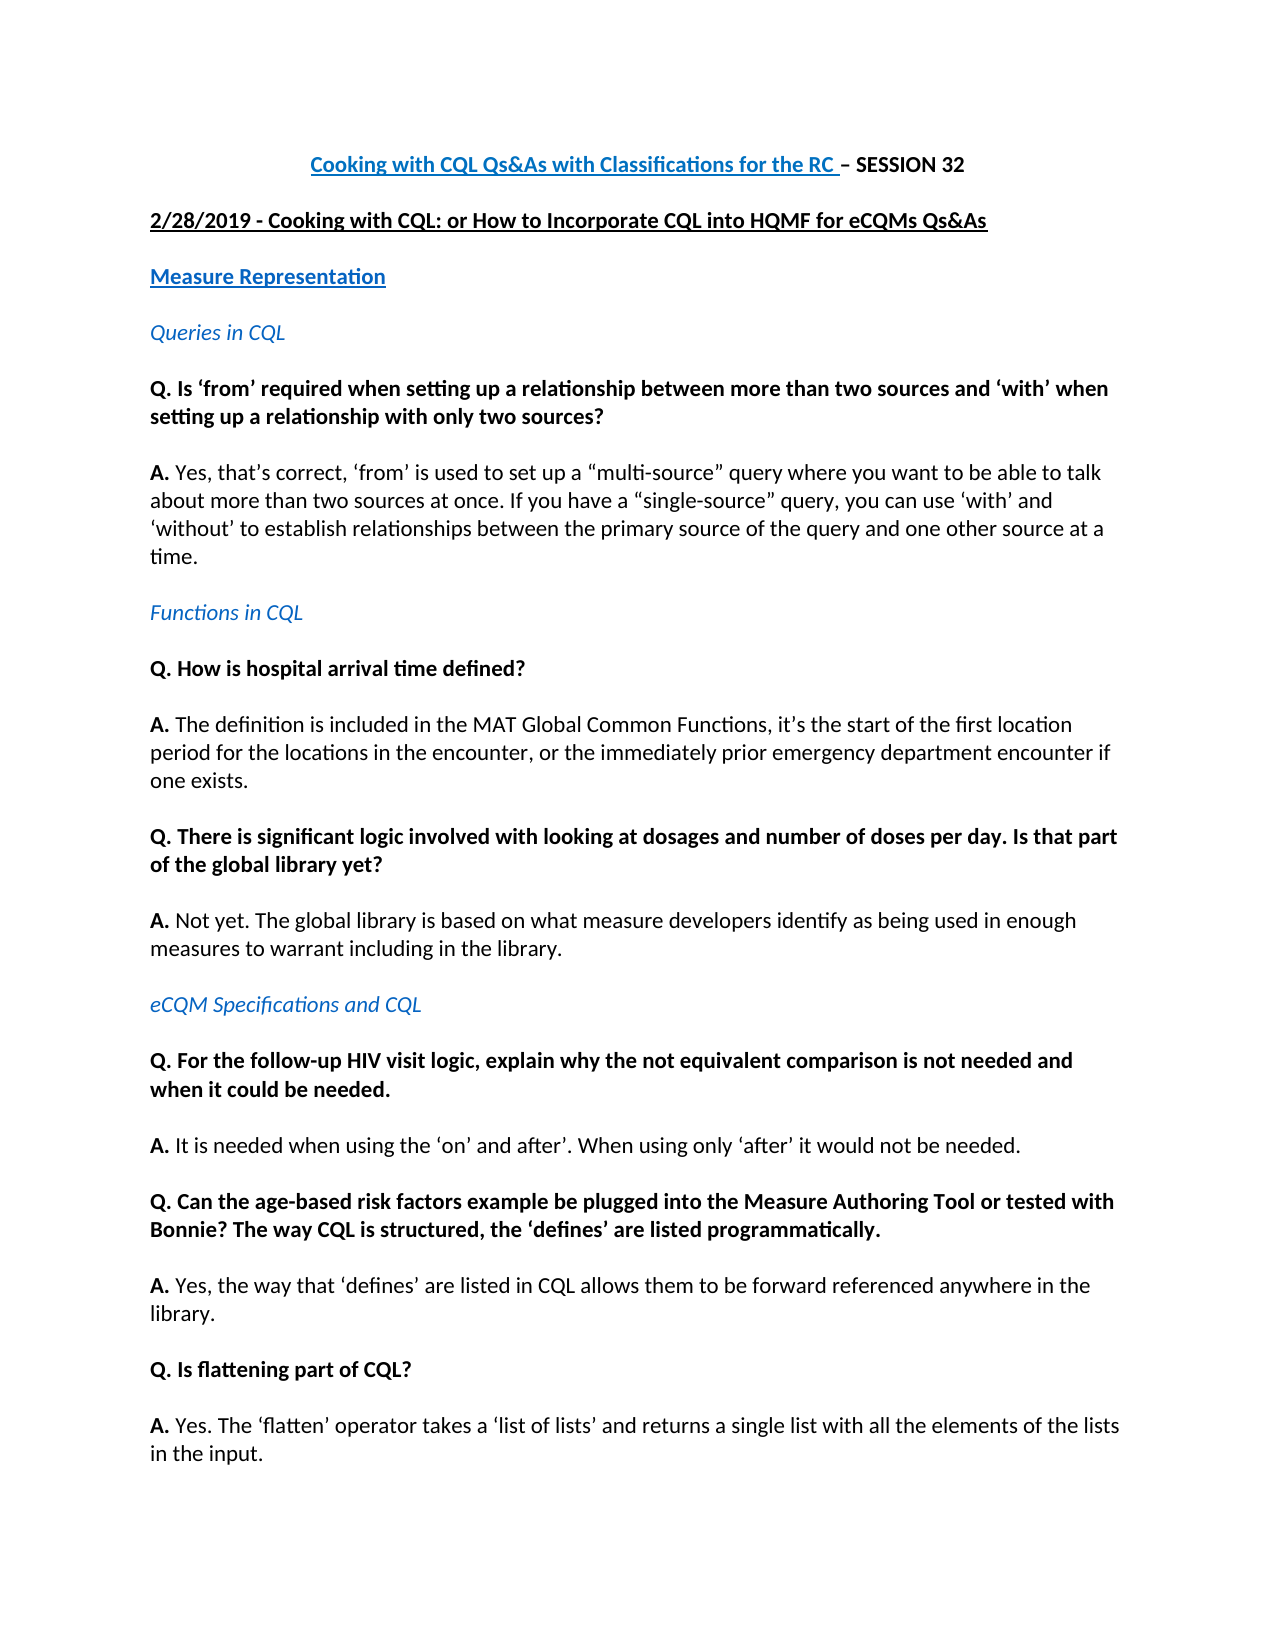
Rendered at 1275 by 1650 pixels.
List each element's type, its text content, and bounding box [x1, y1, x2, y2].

text Q. Is ‘from’ required when setting up a relationship between more than two sources and ‘with’ when setting up a relationship with only two sources? [150, 374, 1125, 430]
text A. Yes, the way that ‘defines’ are listed in CQL allows them to be forward referenced anywhere in the library. [150, 1271, 1125, 1327]
text Q. Can the age-based risk factors example be plugged into the Measure Authoring Tool or tested with Bonnie? The way CQL is structured, the ‘defines’ are listed programmatically. [150, 1187, 1125, 1243]
text A. Yes, that’s correct, ‘from’ is used to set up a “multi-source” query where you want to be able to talk about more than two sources at once. If you have a “single-source” query, you can use ‘with’ and ‘without’ to establish relationships between the primary source of the query and one other source at a time. [150, 458, 1125, 570]
text Q. How is hospital arrival time defined? [150, 654, 1125, 682]
text 2/28/2019 - Cooking with CQL: or How to Incorporate CQL into HQMF for eCQMs Qs&As [150, 206, 1125, 234]
text Measure Representation [150, 262, 1125, 290]
text A. Yes. The ‘flatten’ operator takes a ‘list of lists’ and returns a single list with all the elements of the lists in the input. [150, 1411, 1125, 1467]
text A. Not yet. The global library is based on what measure developers identify as being used in enough measures to warrant including in the library. [150, 907, 1125, 963]
text Functions in CQL [150, 598, 1125, 626]
text eCQM Specifications and CQL [150, 991, 1125, 1019]
text Queries in CQL [150, 318, 1125, 346]
text Cooking with CQL Qs&As with Classifications for the RC – SESSION 32 [150, 150, 1125, 178]
text A. It is needed when using the ‘on’ and after’. When using only ‘after’ it would not be needed. [150, 1131, 1125, 1159]
text Q. There is significant logic involved with looking at dosages and number of doses per day. Is that part of the global library yet? [150, 822, 1125, 878]
text A. The definition is included in the MAT Global Common Functions, it’s the start of the first location period for the locations in the encounter, or the immediately prior emergency department encounter if one exists. [150, 710, 1125, 794]
text Q. For the follow-up HIV visit logic, explain why the not equivalent comparison is not needed and when it could be needed. [150, 1047, 1125, 1103]
text Q. Is flattening part of CQL? [150, 1355, 1125, 1383]
